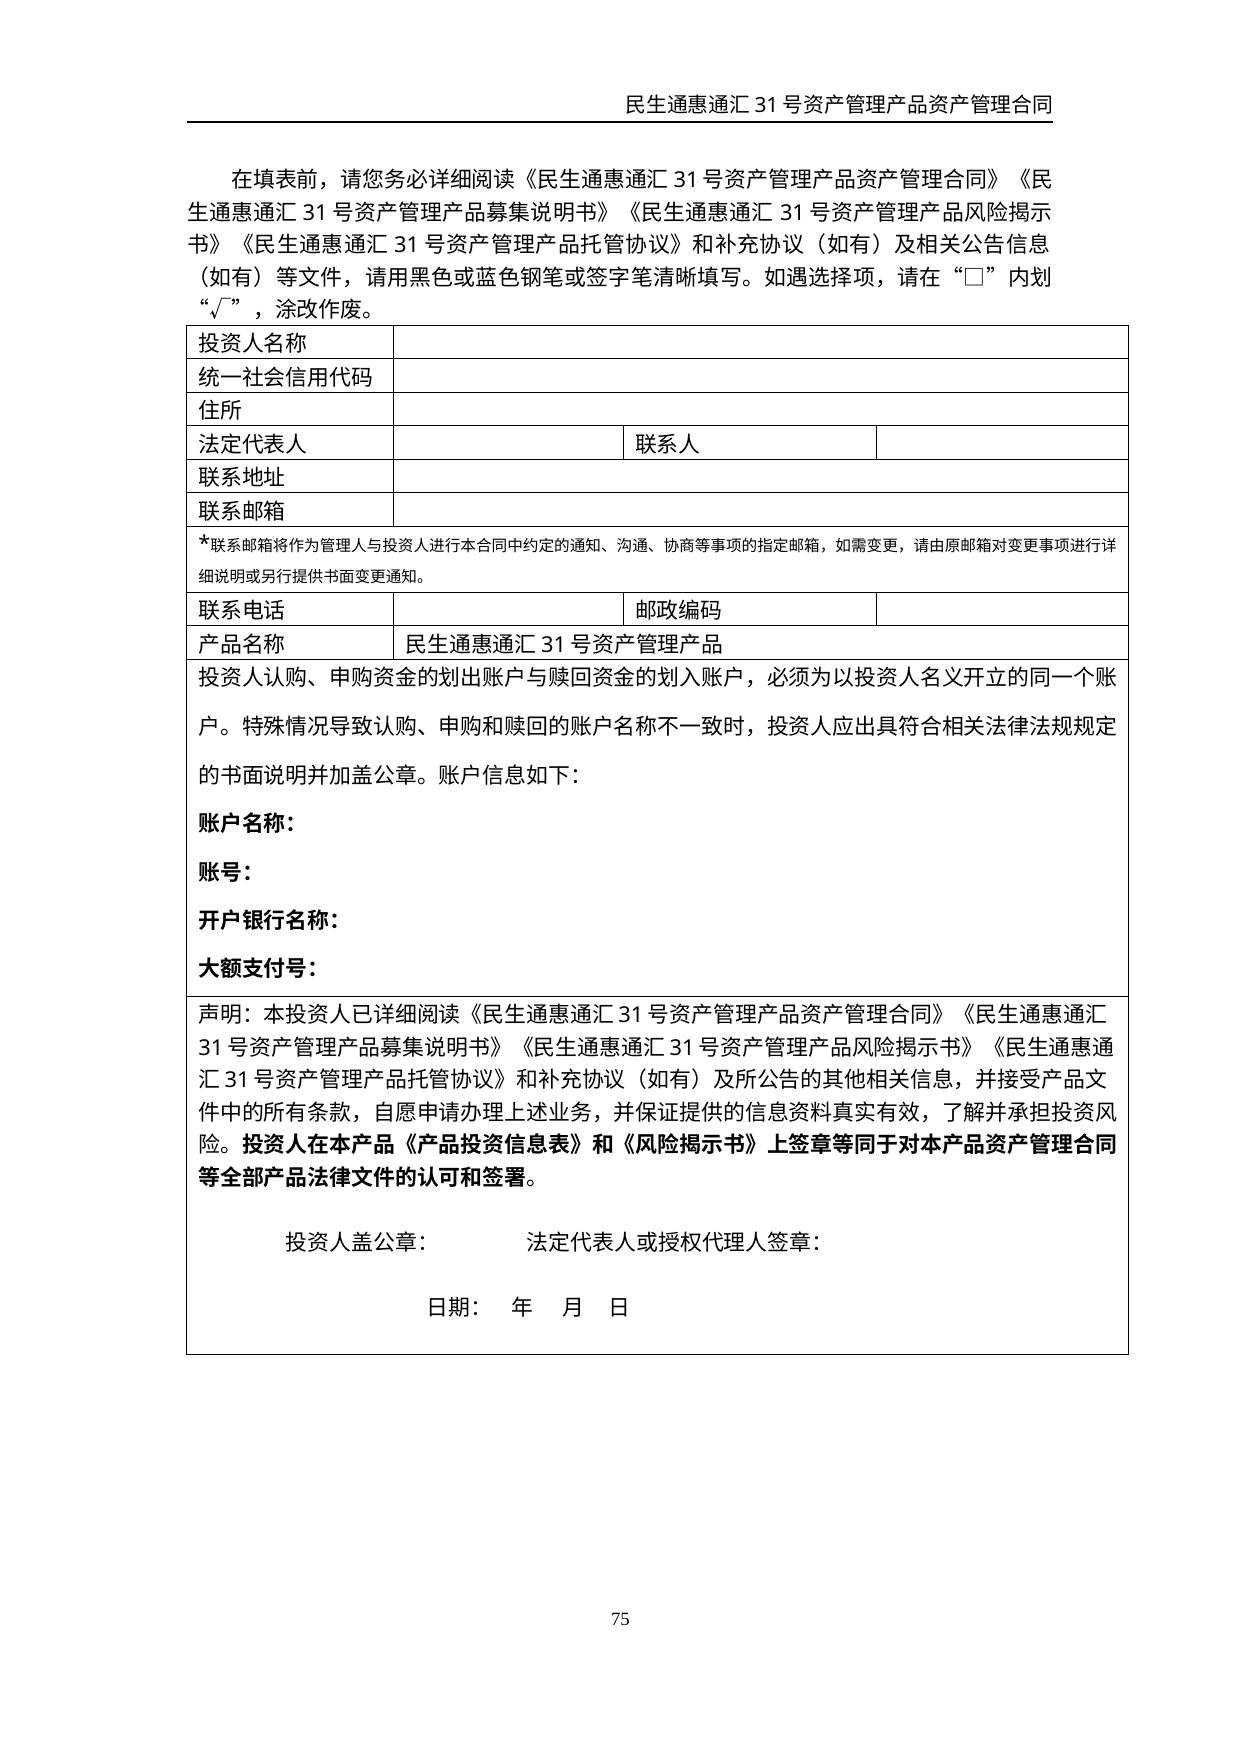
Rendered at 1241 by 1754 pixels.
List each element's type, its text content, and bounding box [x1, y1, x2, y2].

table_cell 住所 [187, 393, 393, 425]
table_cell [394, 359, 1128, 392]
table_cell 民生通惠通汇31号资产管理产品 [394, 626, 1128, 659]
table_cell [394, 493, 1128, 526]
table_cell 联系电话 [187, 593, 393, 625]
table_cell [394, 393, 1128, 425]
table_cell 统一社会信用代码 [187, 359, 393, 392]
table_cell [394, 460, 1128, 492]
table_cell 联系人 [624, 426, 876, 459]
table_cell [877, 593, 1128, 625]
table_header 投资人名称 [187, 326, 393, 358]
table_cell 法定代表人 [187, 426, 393, 459]
table_cell 投资人认购、申购资金的划出账户与赎回资金的划入账户，必须为以投资人名义开立的同一个账户。特殊情况导致认购、申购和赎回的账户名称不一致时，投资人应出具符合相关法律法规规定的书面说明并加盖公章。账户信息如下： 账户名称： 账号： 开户银行名称： 大额支付号： [187, 660, 1128, 996]
table_cell 产品名称 [187, 626, 393, 659]
table_cell 联系地址 [187, 460, 393, 492]
table_cell 联系邮箱 [187, 493, 393, 526]
table_cell [877, 426, 1128, 459]
table_cell 声明：本投资人已详细阅读《民生通惠通汇31号资产管理产品资产管理合同》《民生通惠通汇31号资产管理产品募集说明书》《民生通惠通汇31号资产管理产品风险揭示书》《民生通惠通汇31号资产管理产品托管协议》和补充协议（如有）及所公告的其他相关信息，并接受产品文件中的所有条款，自愿申请办理上述业务，并保证提供的信息资料真实有效，了解并承担投资风险。投资人在本产品《产品投资信息表》和《风险揭示书》上签章等同于对本产品资产管理合同等全部产品法律文件的认可和签署。 投资人盖公章： 法定代表人或授权代理人签章： 日期： 年 月 日 [187, 997, 1128, 1354]
table_cell [394, 426, 623, 459]
table_cell *联系邮箱将作为管理人与投资人进行本合同中约定的通知、沟通、协商等事项的指定邮箱，如需变更，请由原邮箱对变更事项进行详细说明或另行提供书面变更通知。 [187, 527, 1128, 592]
table_header [394, 326, 1128, 358]
table_cell [394, 593, 623, 625]
table_cell 邮政编码 [624, 593, 876, 625]
text 在填表前，请您务必详细阅读《民生通惠通汇31号资产管理产品资产管理合同》《民生通惠通汇31号资产管理产品募集说明书》《民生通惠通汇31号资产管理产品风险揭示书》《民生通惠通汇31号资产管理产品托管协议》和补充协议（如有）及相关公告信息（如有）等文件，请用黑色或蓝色钢笔或签字笔清晰填写。如遇选择项，请在“□”内划“√”，涂改作废。 [187, 162, 1053, 324]
